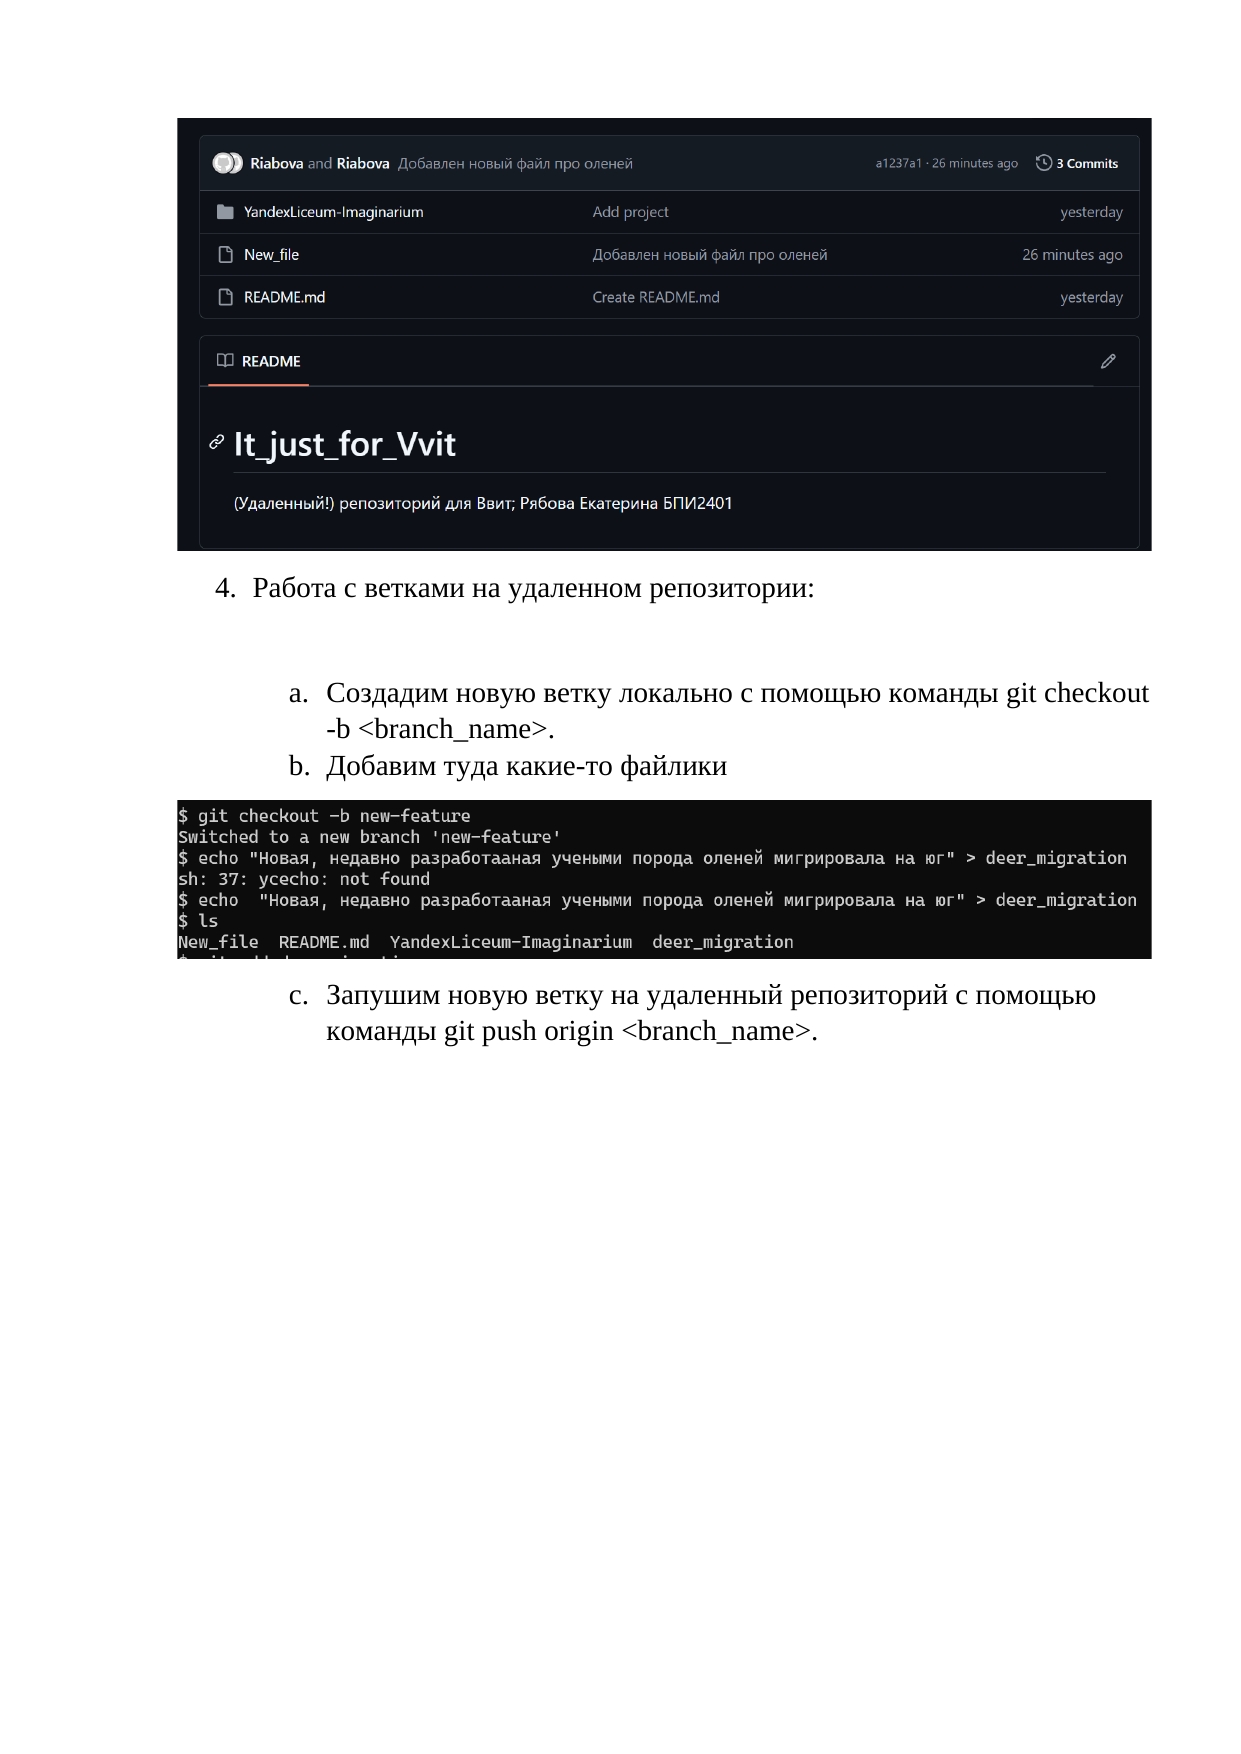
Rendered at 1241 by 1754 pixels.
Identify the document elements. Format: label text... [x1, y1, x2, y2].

list Создадим новую ветку локально с помощью команды git checkout -b <branch_name>. [289, 676, 1152, 745]
list Добавим туда какие-то файлики [289, 748, 1152, 781]
picture [177, 118, 1152, 551]
list Работа с ветками на удаленном репозитории: [215, 570, 1152, 603]
picture [177, 800, 1152, 959]
list Запушим новую ветку на удаленный репозиторий с помощью команды git push origin <branch_name>. [289, 977, 1152, 1047]
